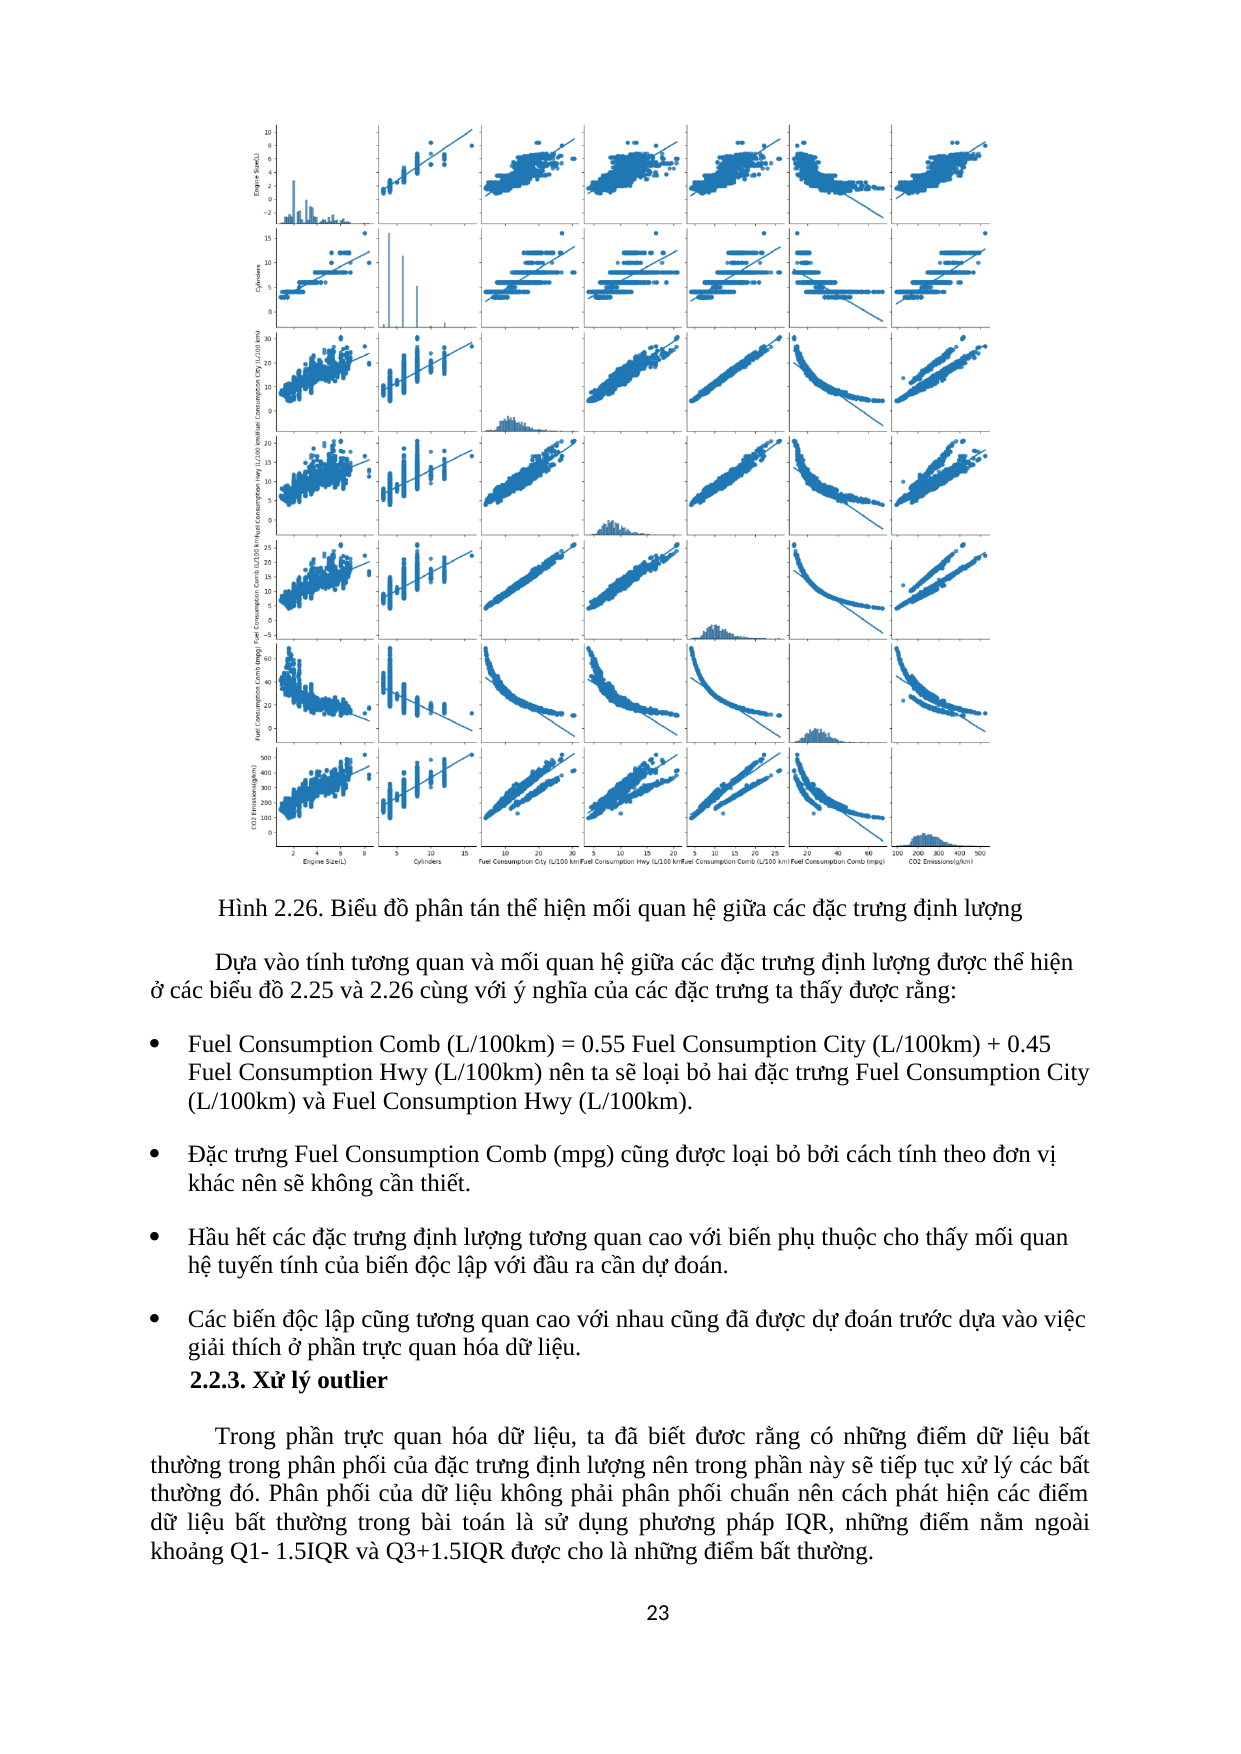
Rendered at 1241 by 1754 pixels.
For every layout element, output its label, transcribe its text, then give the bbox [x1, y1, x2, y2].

list Các biến độc lập cũng tương quan cao với nhau cũng đã được dự đoán trước dựa vào việc giải thích ở phần trực quan hóa dữ liệu. [150, 1304, 1090, 1361]
text Dựa vào tính tương quan và mối quan hệ giữa các đặc trưng định lượng được thể hiện ở các biểu đồ 2.25 và 2.26 cùng với ý nghĩa của các đặc trưng ta thấy được rằng: [150, 947, 1090, 1004]
text Trong phần trực quan hóa dữ liệu, ta đã biết đươc rằng có những điểm dữ liệu bất thường trong phân phối của đặc trưng định lượng nên trong phần này sẽ tiếp tục xử lý các bất thường đó. Phân phối của dữ liệu không phải phân phối chuẩn nên cách phát hiện các điểm dữ liệu bất thường trong bài toán là sử dụng phương pháp IQR, những điểm nằm ngoài khoảng Q1- 1.5IQR và Q3+1.5IQR được cho là những điểm bất thường. [150, 1421, 1090, 1565]
list Hầu hết các đặc trưng định lượng tương quan cao với biến phụ thuộc cho thấy mối quan hệ tuyến tính của biến độc lập với đầu ra cần dự đoán. [150, 1222, 1090, 1279]
text Hình 2.26. Biểu đồ phân tán thể hiện mối quan hệ giữa các đặc trưng định lượng [150, 893, 1090, 922]
subtitle 2.2.3. Xử lý outlier [139, 1365, 1176, 1394]
picture [247, 120, 993, 869]
list Đặc trưng Fuel Consumption Comb (mpg) cũng được loại bỏ bởi cách tính theo đơn vị khác nên sẽ không cần thiết. [150, 1139, 1090, 1197]
list Fuel Consumption Comb (L/100km) = 0.55 Fuel Consumption City (L/100km) + 0.45 Fuel Consumption Hwy (L/100km) nên ta sẽ loại bỏ hai đặc trưng Fuel Consumption City (L/100km) và Fuel Consumption Hwy (L/100km). [150, 1029, 1090, 1115]
